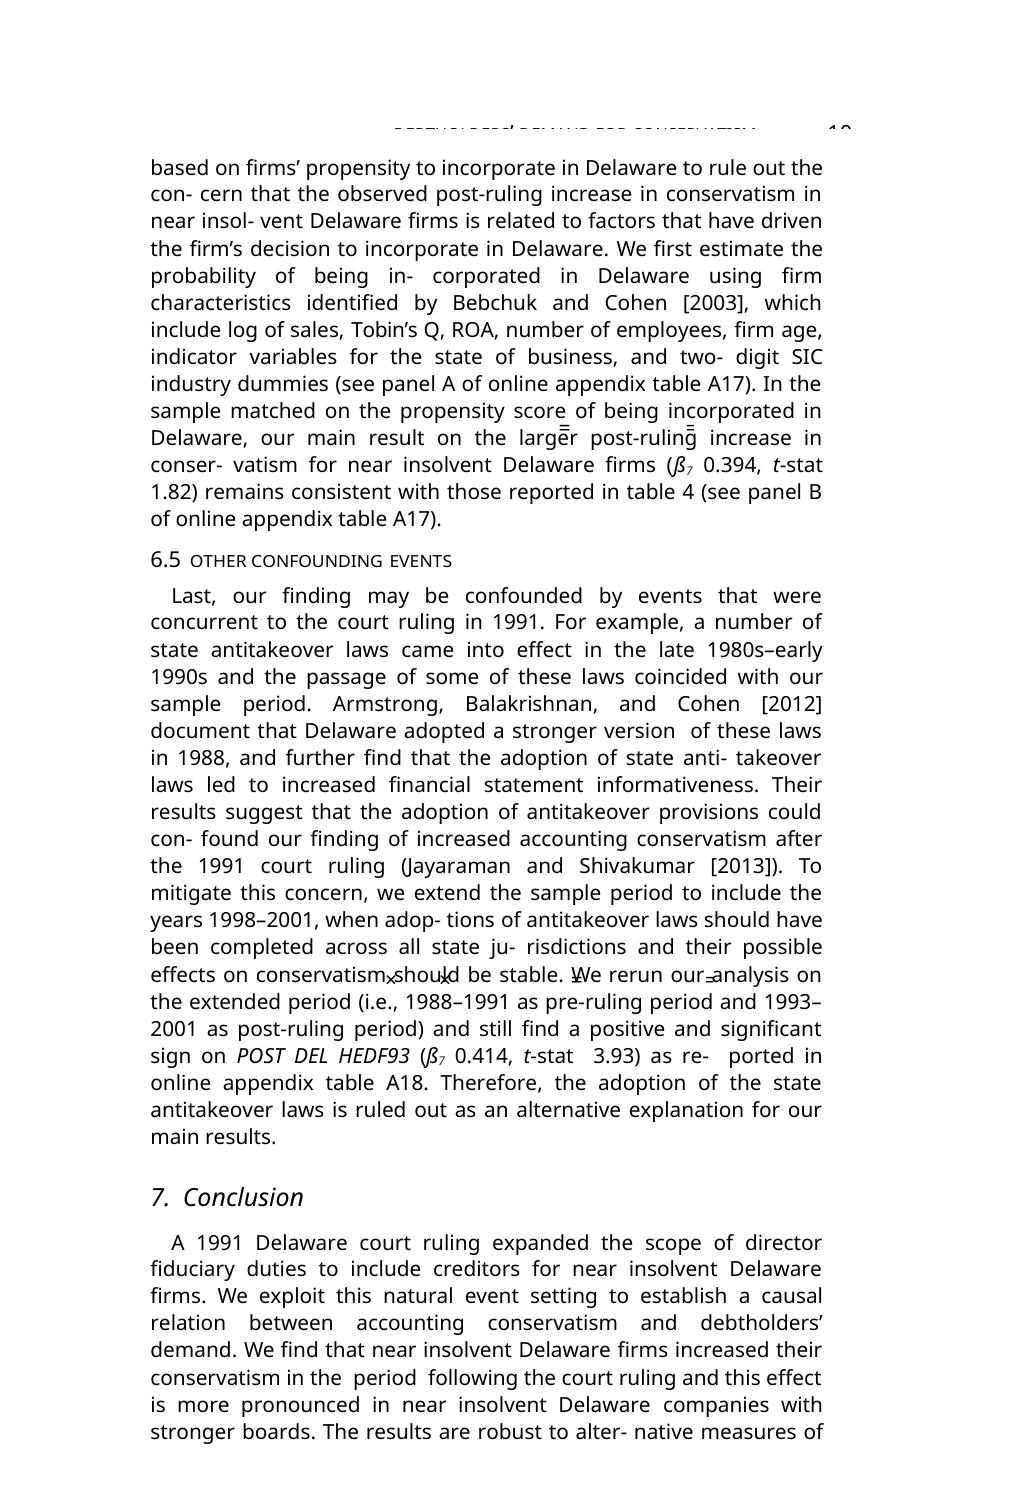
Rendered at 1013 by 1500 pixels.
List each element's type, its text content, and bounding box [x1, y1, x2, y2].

text Last, our finding may be confounded by events that were concurrent to the court ruling in 1991. For example, a number of state antitakeover laws came into effect in the late 1980s–early 1990s and the passage of some of these laws coincided with our sample period. Armstrong, Balakrishnan, and Cohen [2012] document that Delaware adopted a stronger version of these laws in 1988, and further find that the adoption of state anti- takeover laws led to increased financial statement informativeness. Their results suggest that the adoption of antitakeover provisions could con- found our finding of increased accounting conservatism after the 1991 court ruling (Jayaraman and Shivakumar [2013]). To mitigate this concern, we extend the sample period to include the years 1998–2001, when adop- tions of antitakeover laws should have been completed across all state ju- risdictions and their possible effects on conservatism should be stable. We rerun our analysis on the extended period (i.e., 1988–1991 as pre-ruling period and 1993–2001 as post-ruling period) and still find a positive and significant sign on POST DEL HEDF93 (ß7 0.414, t-stat 3.93) as re- ported in online appendix table A18. Therefore, the adoption of the state antitakeover laws is ruled out as an alternative explanation for our main results. [150, 582, 823, 1151]
text based on firms’ propensity to incorporate in Delaware to rule out the con- cern that the observed post-ruling increase in conservatism in near insol- vent Delaware firms is related to factors that have driven the firm’s decision to incorporate in Delaware. We first estimate the probability of being in- corporated in Delaware using firm characteristics identified by Bebchuk and Cohen [2003], which include log of sales, Tobin’s Q, ROA, number of employees, firm age, indicator variables for the state of business, and two- digit SIC industry dummies (see panel A of online appendix table A17). In the sample matched on the propensity score of being incorporated in Delaware, our main result on the larger post-ruling increase in conser- vatism for near insolvent Delaware firms (ß7 0.394, t-stat 1.82) remains consistent with those reported in table 4 (see panel B of online appendix table A17). [150, 154, 823, 533]
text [150, 1229, 823, 1445]
subtitle Conclusion [150, 1179, 877, 1213]
list OTHER CONFOUNDING EVENTS [150, 544, 877, 574]
